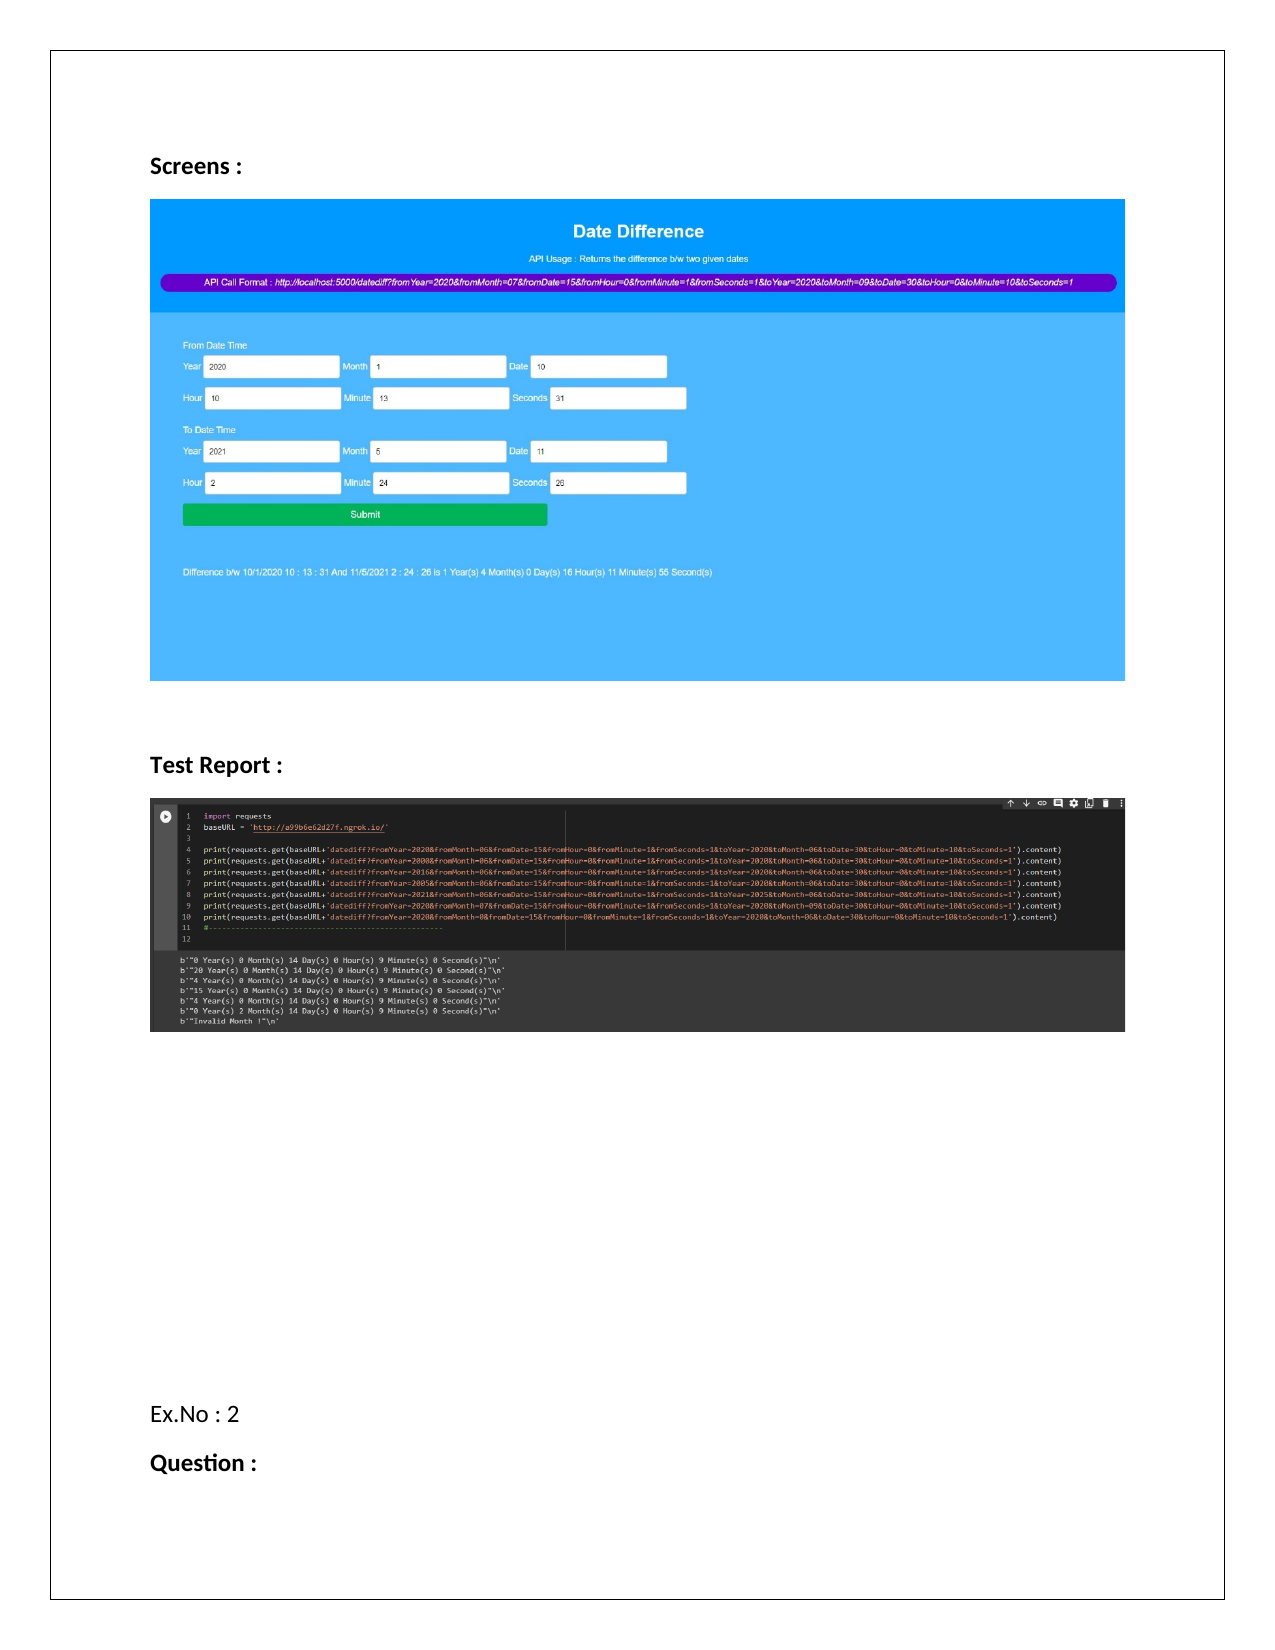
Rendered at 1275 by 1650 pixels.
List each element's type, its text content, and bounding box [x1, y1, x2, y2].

text Ex.No : 2 [150, 1398, 1125, 1428]
picture [150, 798, 1125, 1032]
text Test Report : [150, 749, 1125, 779]
text Question : [150, 1447, 1125, 1478]
picture [150, 199, 1125, 681]
text Screens : [150, 150, 1125, 181]
